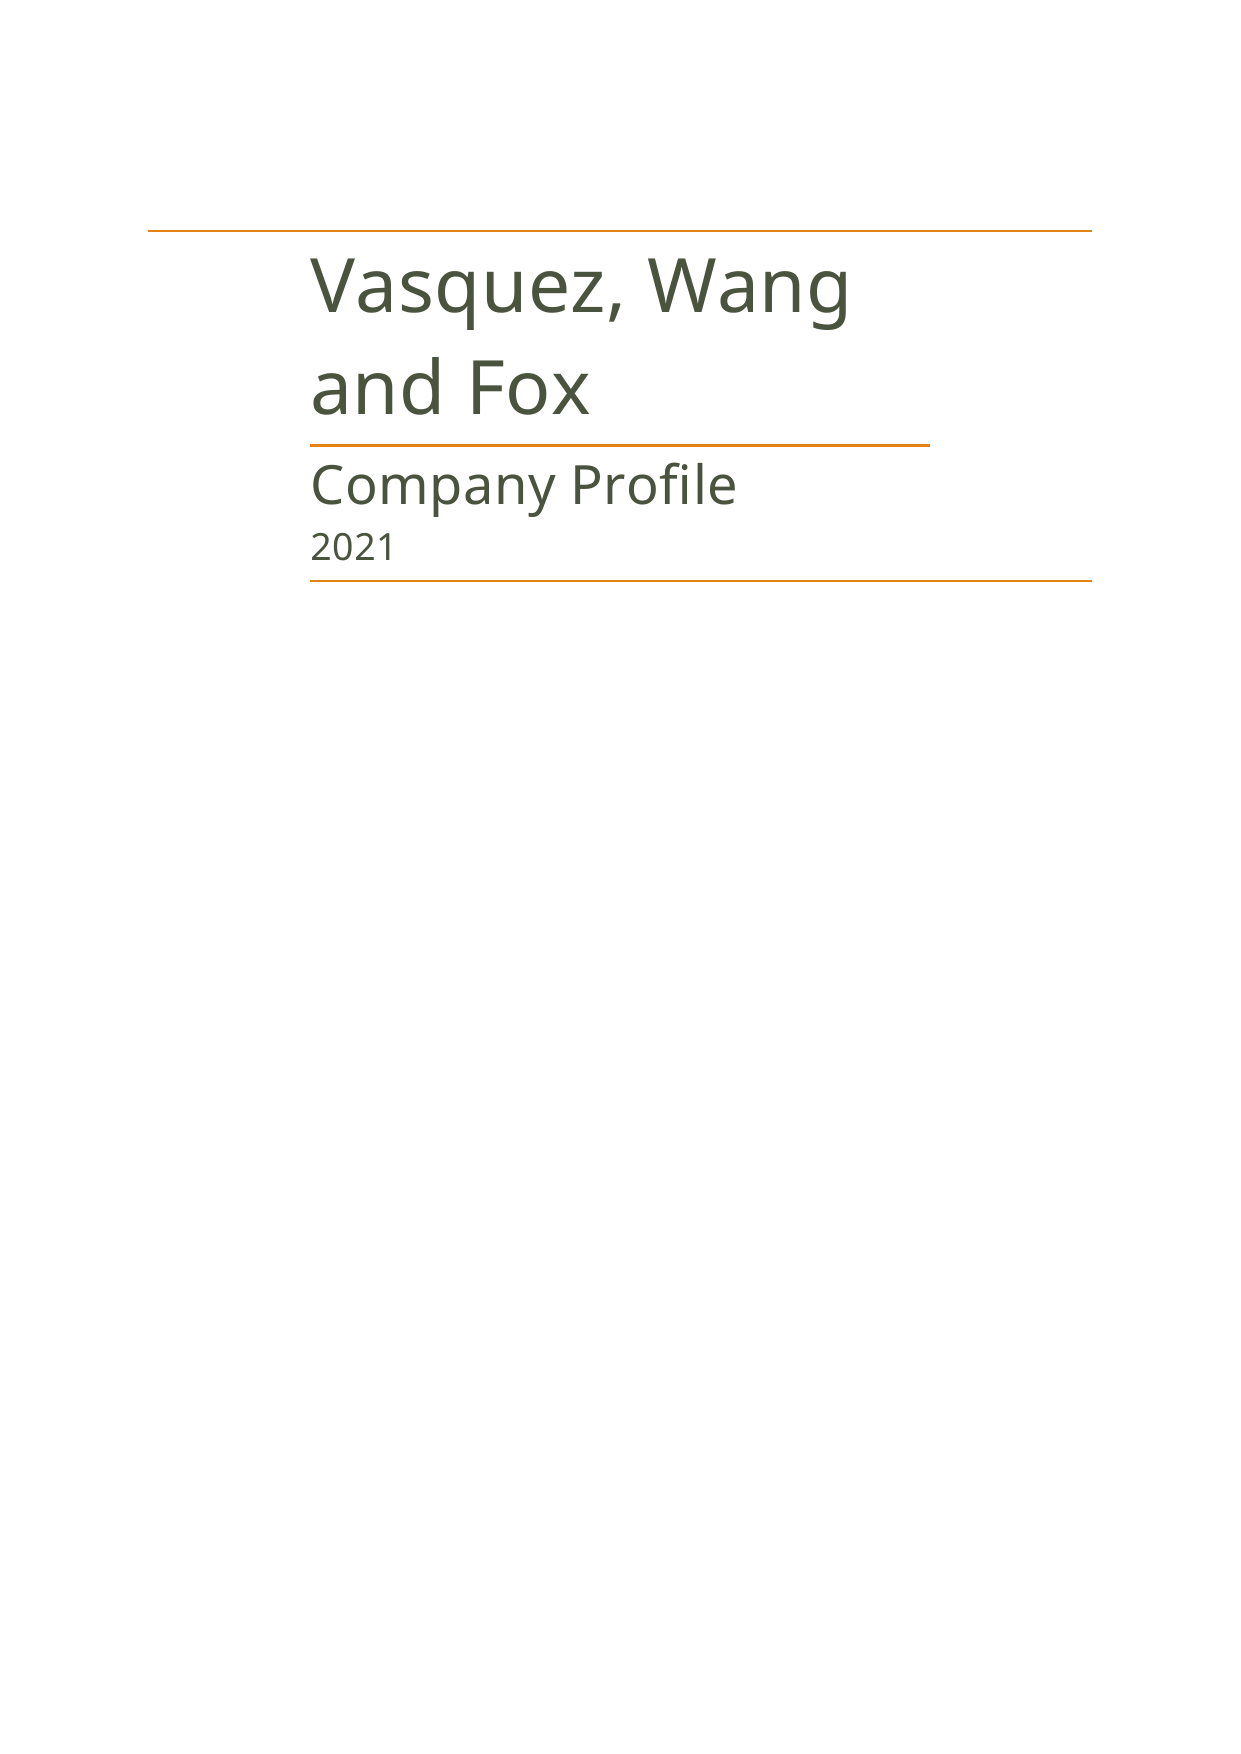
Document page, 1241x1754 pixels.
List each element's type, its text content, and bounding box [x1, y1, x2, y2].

title Company Profile [310, 447, 1092, 520]
title Vasquez, Wang and Fox [310, 232, 930, 444]
title 2021 [310, 520, 1092, 580]
